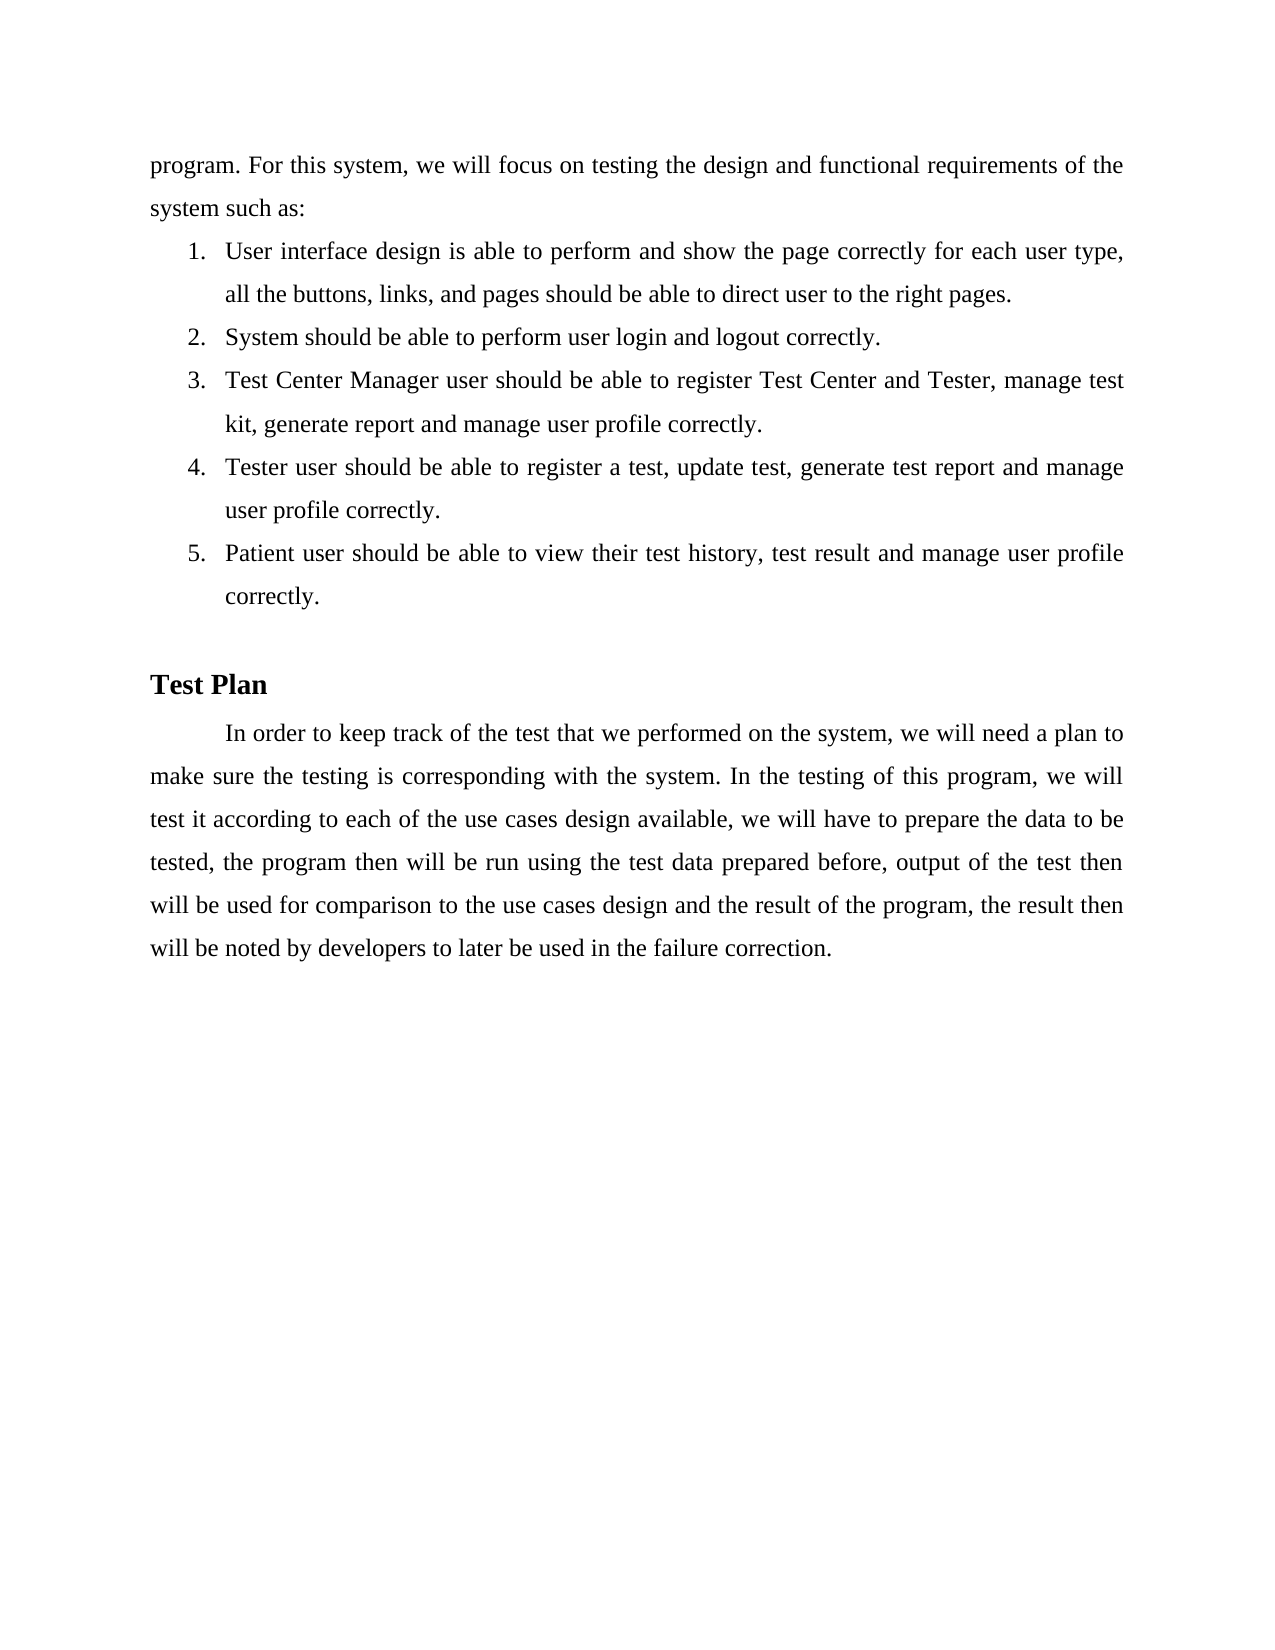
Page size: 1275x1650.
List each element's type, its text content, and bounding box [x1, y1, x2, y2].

list Patient user should be able to view their test history, test result and manage user profile correctly. [187, 538, 1125, 610]
list System should be able to perform user login and logout correctly. [187, 322, 1125, 351]
list Test Center Manager user should be able to register Test Center and Tester, manage test kit, generate report and manage user profile correctly. [187, 366, 1125, 437]
list Tester user should be able to register a test, update test, generate test report and manage user profile correctly. [187, 452, 1125, 524]
list User interface design is able to perform and show the page correctly for each user type, all the buttons, links, and pages should be able to direct user to the right pages. [187, 236, 1125, 308]
list Test Plan [150, 667, 1125, 701]
list In order to keep track of the test that we performed on the system, we will need a plan to make sure the testing is corresponding with the system. In the testing of this program, we will test it according to each of the use cases design available, we will have to prepare the data to be tested, the program then will be run using the test data prepared before, output of the test then will be used for comparison to the use cases design and the result of the program, the result then will be noted by developers to later be used in the failure correction. [150, 718, 1125, 962]
